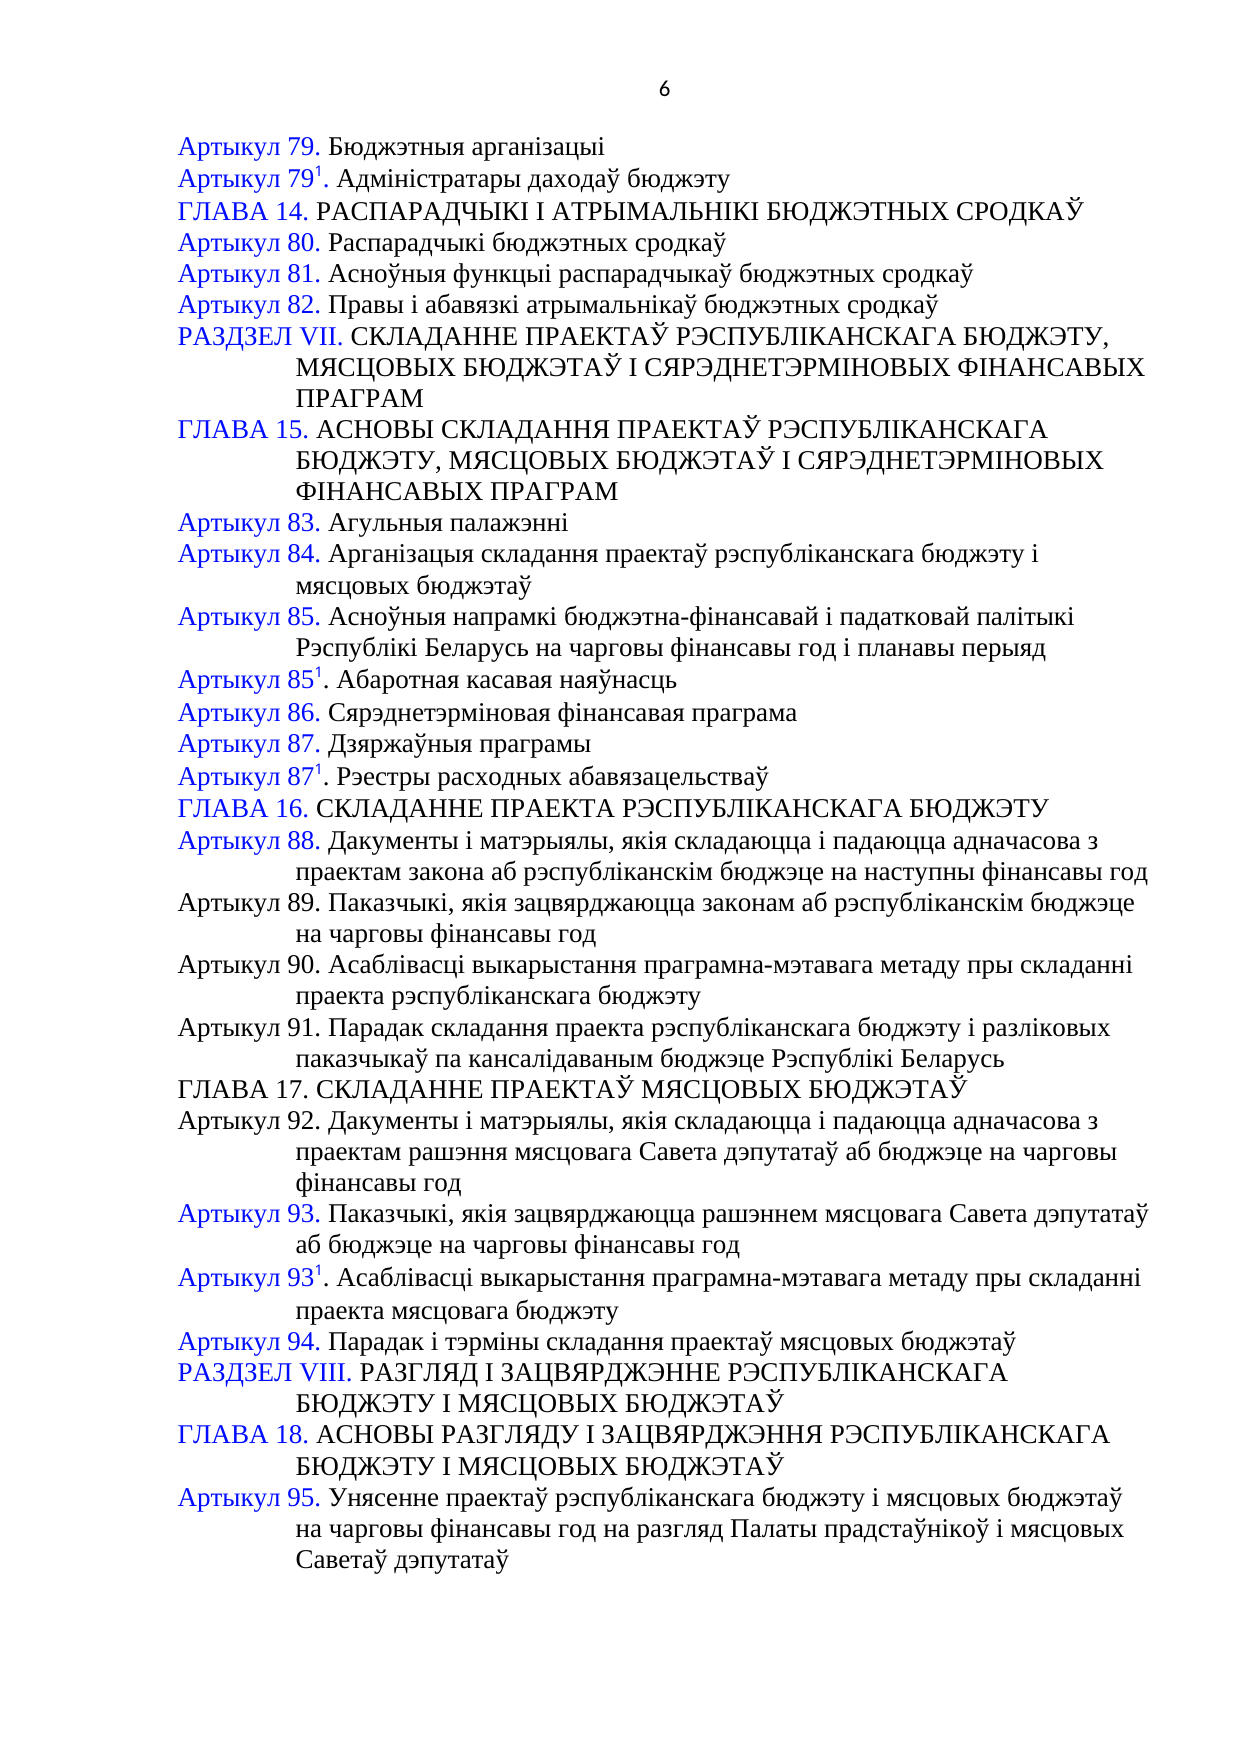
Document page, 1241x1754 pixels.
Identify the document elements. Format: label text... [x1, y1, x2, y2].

text Артыкул 81. Асноўныя функцыі распарадчыкаў бюджэтных сродкаў [177, 257, 1152, 288]
text ГЛАВА 18. АСНОВЫ РАЗГЛЯДУ І ЗАЦВЯРДЖЭННЯ РЭСПУБЛІКАНСКАГА БЮДЖЭТУ І МЯСЦОВЫХ БЮДЖЭТАЎ [177, 1418, 1152, 1481]
text Артыкул 85. Асноўныя напрамкі бюджэтна-фінансавай і падатковай палітыкі Рэспублікі Беларусь на чарговы фінансавы год і планавы перыяд [177, 600, 1152, 662]
text ГЛАВА 15. АСНОВЫ СКЛАДАННЯ ПРАЕКТАЎ РЭСПУБЛІКАНСКАГА БЮДЖЭТУ, МЯСЦОВЫХ БЮДЖЭТАЎ І СЯРЭДНЕТЭРМІНОВЫХ ФІНАНСАВЫХ ПРАГРАМ [177, 413, 1152, 506]
text РАЗДЗЕЛ VII. СКЛАДАННЕ ПРАЕКТАЎ РЭСПУБЛІКАНСКАГА БЮДЖЭТУ, МЯСЦОВЫХ БЮДЖЭТАЎ І СЯРЭДНЕТЭРМІНОВЫХ ФІНАНСАВЫХ ПРАГРАМ [177, 319, 1152, 413]
text Артыкул 84. Арганізацыя складання праектаў рэспубліканскага бюджэту і мясцовых бюджэтаў [177, 538, 1152, 600]
text Артыкул 851. Абаротная касавая наяўнасць [177, 662, 1152, 696]
text Артыкул 791. Адміністратары даходаў бюджэту [177, 161, 1152, 195]
text ГЛАВА 14. РАСПАРАДЧЫКІ І АТРЫМАЛЬНІКІ БЮДЖЭТНЫХ СРОДКАЎ [177, 195, 1152, 226]
text Артыкул 83. Агульныя палажэнні [177, 506, 1152, 538]
text РАЗДЗЕЛ VIII. РАЗГЛЯД І ЗАЦВЯРДЖЭННЕ РЭСПУБЛІКАНСКАГА БЮДЖЭТУ І МЯСЦОВЫХ БЮДЖЭТАЎ [177, 1356, 1152, 1418]
text Артыкул 871. Рэестры расходных абавязацельстваў [177, 758, 1152, 793]
text Артыкул 82. Правы і абавязкі атрымальнікаў бюджэтных сродкаў [177, 288, 1152, 319]
text ГЛАВА 17. СКЛАДАННЕ ПРАЕКТАЎ МЯСЦОВЫХ БЮДЖЭТАЎ [177, 1073, 1152, 1104]
text Артыкул 95. Унясенне праектаў рэспубліканскага бюджэту і мясцовых бюджэтаў на чарговы фінансавы год на разгляд Палаты прадстаўнікоў і мясцовых Саветаў дэпутатаў [177, 1481, 1152, 1574]
text Артыкул 90. Асаблівасці выкарыстання праграмна-мэтавага метаду пры складанні праекта рэспубліканскага бюджэту [177, 948, 1152, 1011]
text Артыкул 931. Асаблівасці выкарыстання праграмна-мэтавага метаду пры складанні праекта мясцовага бюджэту [177, 1260, 1152, 1325]
text Артыкул 86. Сярэднетэрміновая фінансавая праграма [177, 696, 1152, 727]
text Артыкул 94. Парадак і тэрміны складання праектаў мясцовых бюджэтаў [177, 1325, 1152, 1356]
text Артыкул 91. Парадак складання праекта рэспубліканскага бюджэту і разліковых паказчыкаў па кансалідаваным бюджэце Рэспублікі Беларусь [177, 1011, 1152, 1073]
text Артыкул 89. Паказчыкі, якія зацвярджаюцца законам аб рэспубліканскім бюджэце на чарговы фінансавы год [177, 886, 1152, 948]
text Артыкул 80. Распарадчыкі бюджэтных сродкаў [177, 226, 1152, 257]
text ГЛАВА 16. СКЛАДАННЕ ПРАЕКТА РЭСПУБЛІКАНСКАГА БЮДЖЭТУ [177, 793, 1152, 824]
text Артыкул 87. Дзяржаўныя праграмы [177, 727, 1152, 758]
text Артыкул 79. Бюджэтныя арганізацыі [177, 130, 1152, 161]
text Артыкул 93. Паказчыкі, якія зацвярджаюцца рашэннем мясцовага Савета дэпутатаў аб бюджэце на чарговы фінансавы год [177, 1197, 1152, 1260]
text Артыкул 88. Дакументы і матэрыялы, якія складаюцца і падаюцца адначасова з праектам закона аб рэспубліканскім бюджэце на наступны фінансавы год [177, 824, 1152, 886]
text Артыкул 92. Дакументы і матэрыялы, якія складаюцца і падаюцца адначасова з праектам рашэння мясцовага Савета дэпутатаў аб бюджэце на чарговы фінансавы год [177, 1104, 1152, 1197]
